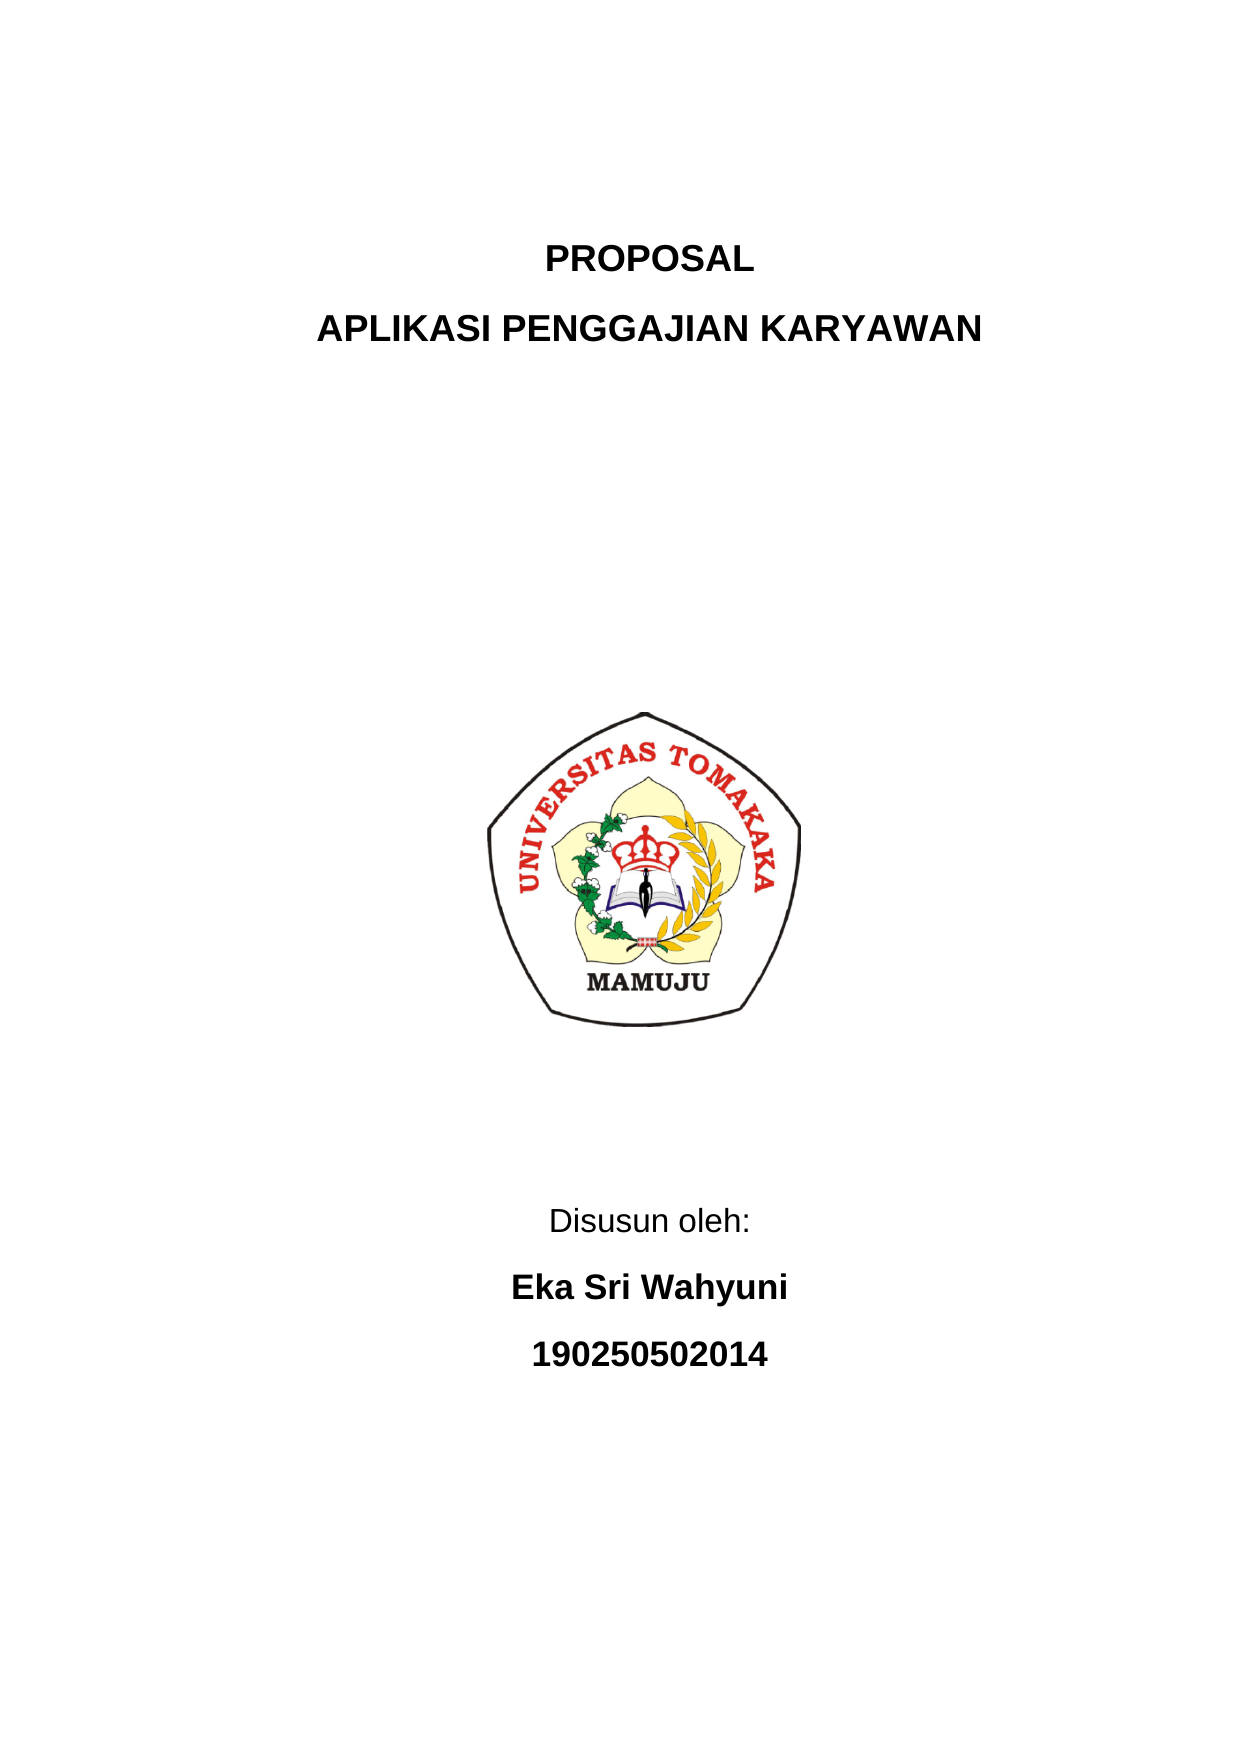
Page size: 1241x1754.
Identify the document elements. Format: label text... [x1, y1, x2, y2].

text 190250502014 [236, 1333, 1063, 1374]
picture [487, 712, 801, 1027]
text APLIKASI PENGGAJIAN KARYAWAN [236, 307, 1063, 350]
text Eka Sri Wahyuni [236, 1266, 1063, 1307]
text PROPOSAL [236, 236, 1063, 279]
text Disusun oleh: [236, 1201, 1063, 1239]
